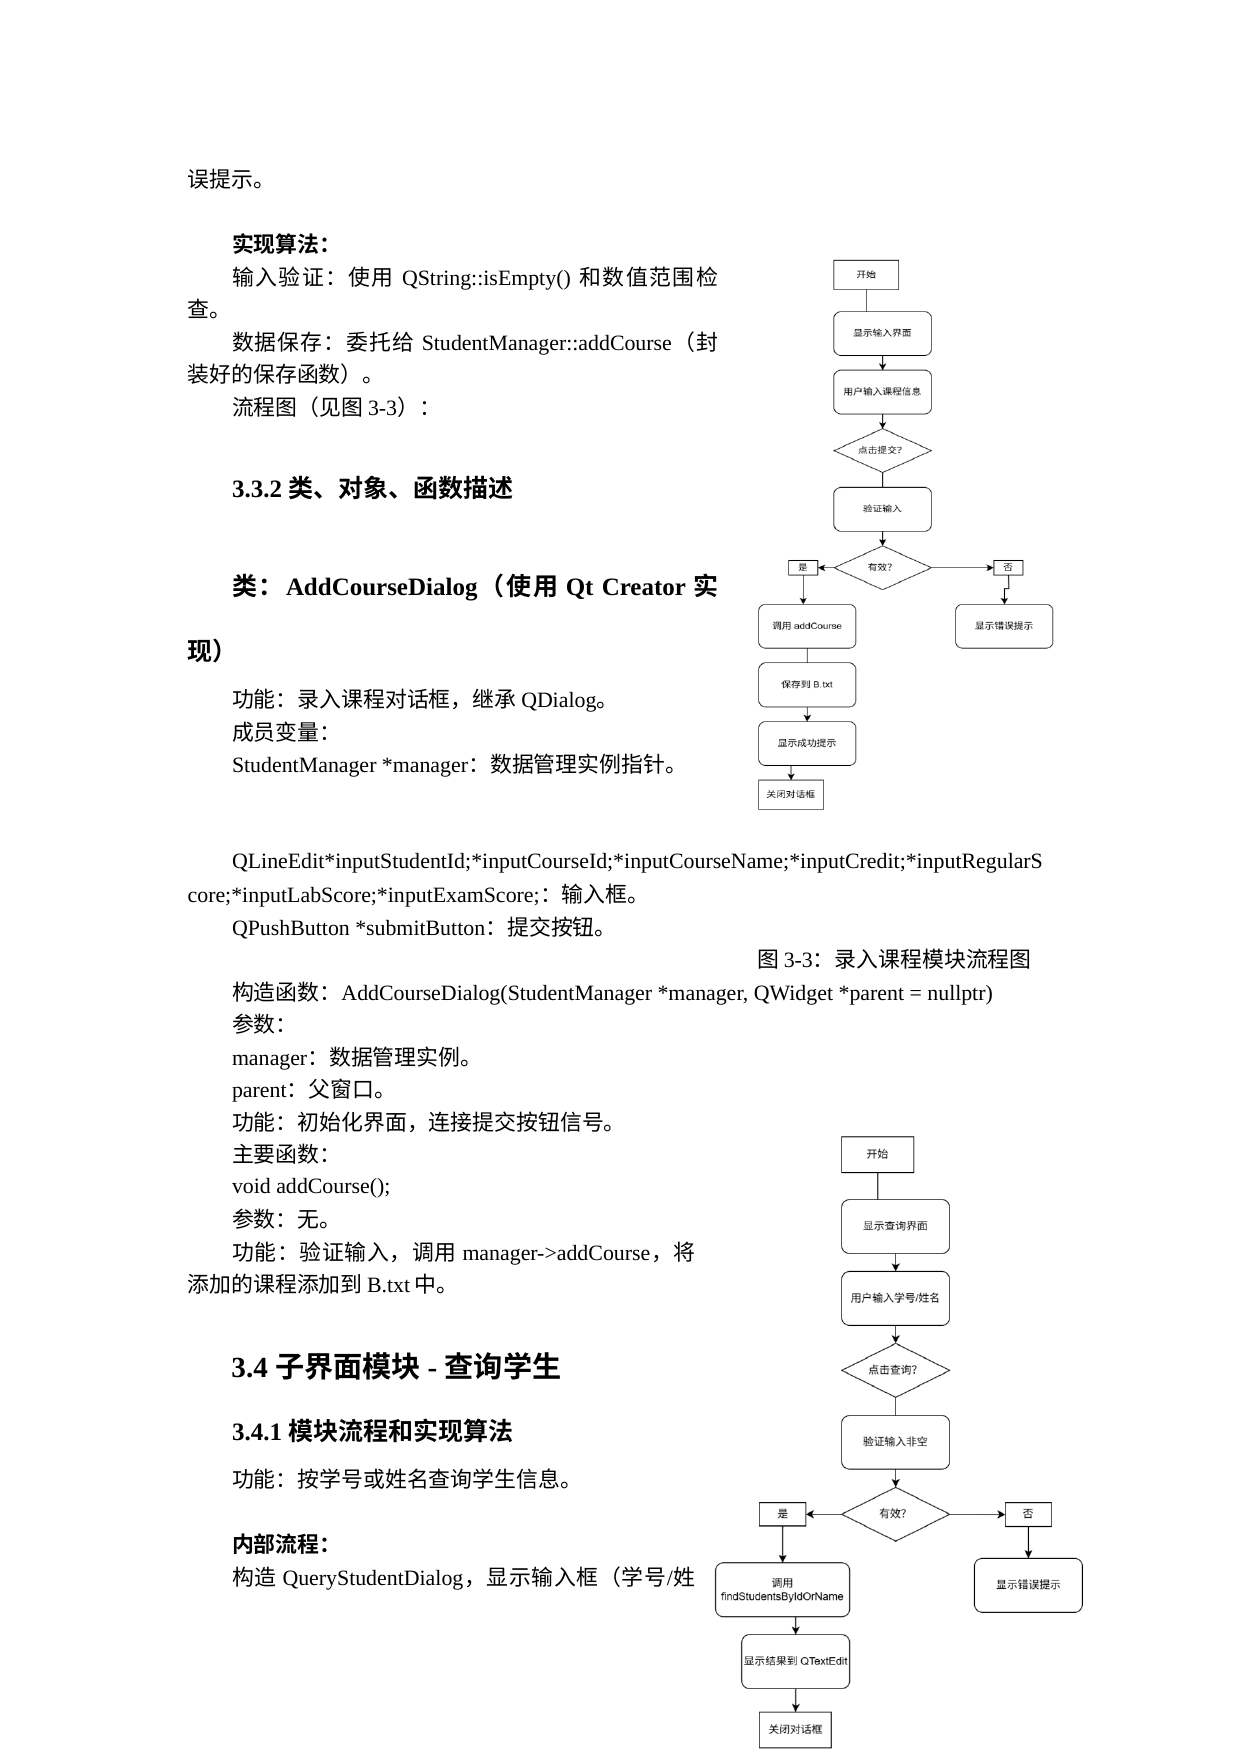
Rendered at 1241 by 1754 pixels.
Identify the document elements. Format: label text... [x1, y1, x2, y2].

text 内部流程： [187, 1527, 714, 1559]
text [187, 162, 1053, 194]
text 参数：无。 [187, 1202, 714, 1234]
text StudentManager *manager：数据管理实例指针。 [187, 747, 736, 779]
text 3.4 子界面模块 - 查询学生 [187, 1332, 714, 1397]
text 类：AddCourseDialog（使用Qt Creator实现） [187, 552, 736, 682]
text 功能：初始化界面，连接提交按钮信号。 [187, 1104, 1053, 1137]
text 参数： [187, 1007, 1053, 1039]
text 数据保存：委托给 StudentManager::addCourse（封装好的保存函数）。 [187, 324, 736, 389]
text QPushButton *submitButton：提交按钮。 [187, 909, 1053, 942]
text 成员变量： [187, 714, 736, 747]
text 流程图（见图 3-3）： [187, 389, 736, 422]
text 实现算法： [187, 227, 1053, 259]
text manager：数据管理实例。 [187, 1039, 1053, 1072]
text 图 3-3：录入课程模块流程图 [712, 942, 1053, 974]
text 功能：按学号或姓名查询学生信息。 [187, 1462, 714, 1494]
picture [714, 1127, 1097, 1754]
text 功能：验证输入，调用 manager->addCourse，将添加的课程添加到B.txt中。 [187, 1234, 714, 1299]
text 构造函数：AddCourseDialog(StudentManager *manager, QWidget *parent = nullptr) [187, 974, 1053, 1007]
text 3.3.2 类、对象、函数描述 [187, 454, 736, 519]
text 输入验证：使用 QString::isEmpty() 和数值范围检查。 [187, 259, 736, 324]
picture [736, 255, 1060, 817]
text 功能：录入课程对话框，继承 QDialog。 [187, 682, 736, 714]
text 主要函数： [187, 1137, 714, 1169]
text void addCourse(); [187, 1169, 714, 1202]
text 3.4.1 模块流程和实现算法 [187, 1397, 714, 1462]
text QLineEdit*inputStudentId;*inputCourseId;*inputCourseName;*inputCredit;*inputRegularScore;*inputLabScore;*inputExamScore;：输入框。 [187, 779, 1053, 909]
text 构造 QueryStudentDialog，显示输入框（学号/姓名）、查询按钮和结果显示区（QTextEdit）。 [187, 1559, 714, 1592]
text parent：父窗口。 [187, 1072, 1053, 1104]
